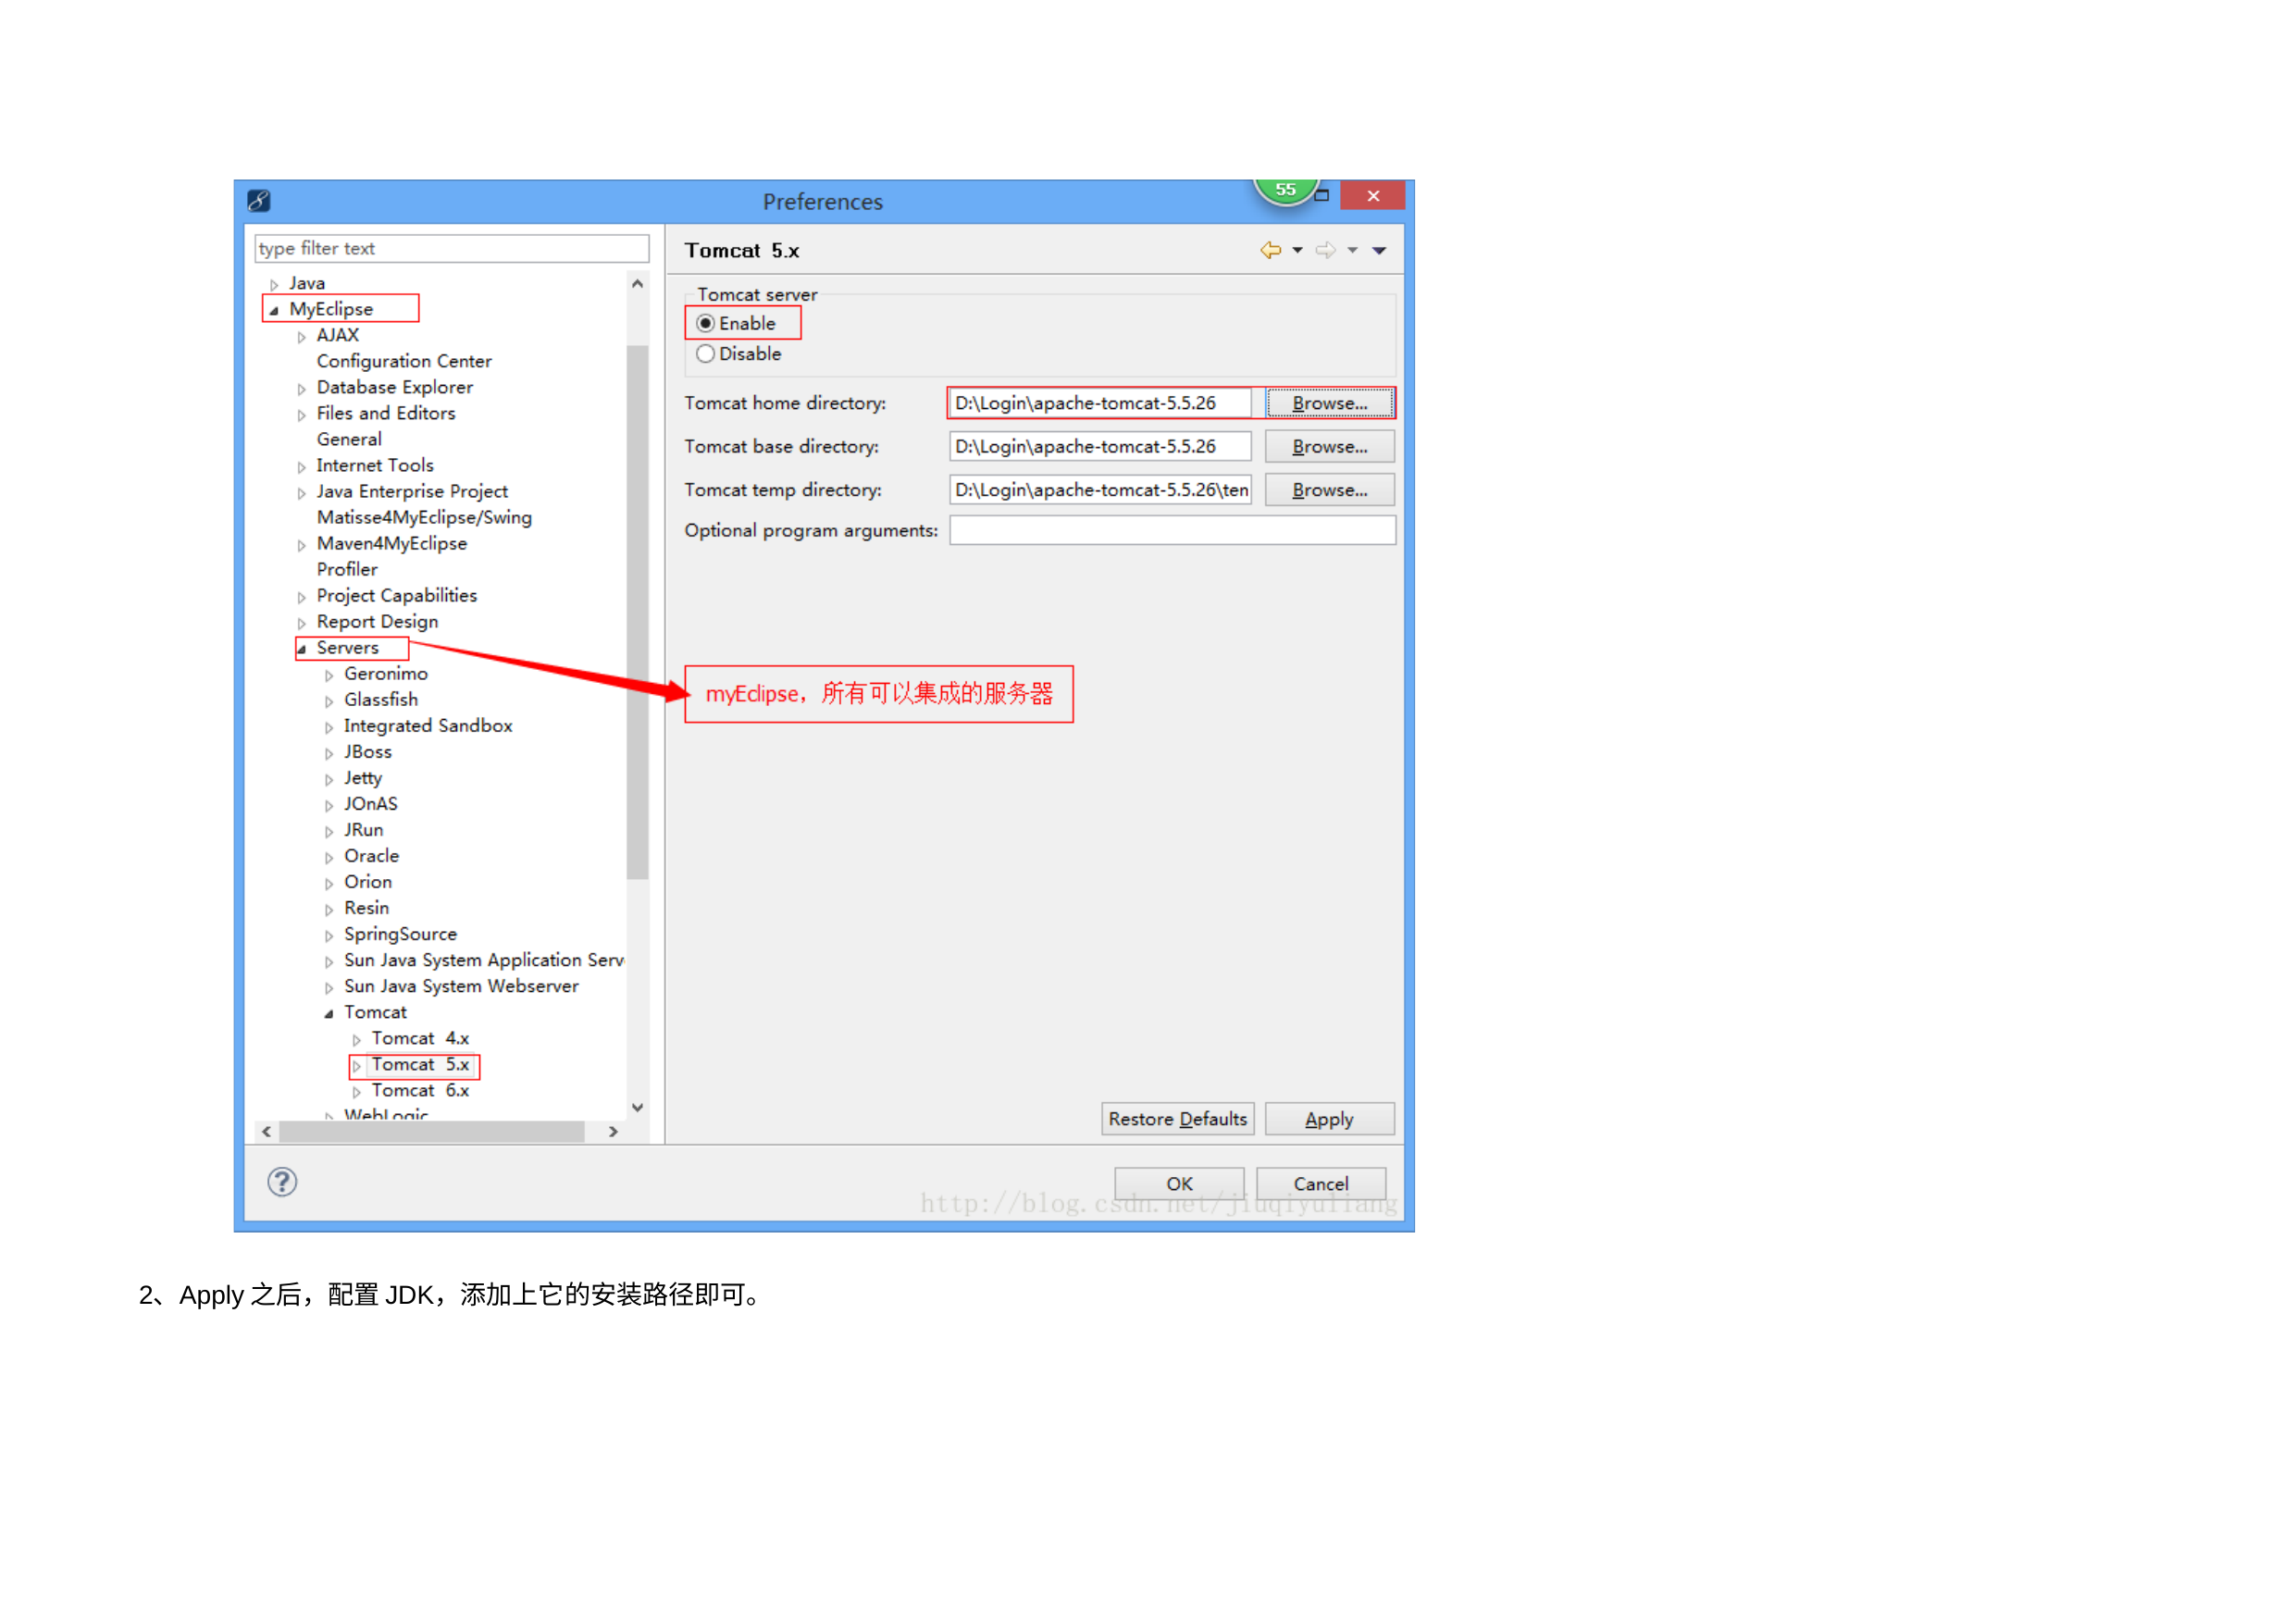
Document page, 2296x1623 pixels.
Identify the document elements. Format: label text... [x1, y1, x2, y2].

picture [233, 180, 1416, 1233]
text 2、Apply之后，配置JDK，添加上它的安装路径即可。 [139, 1262, 2156, 1322]
